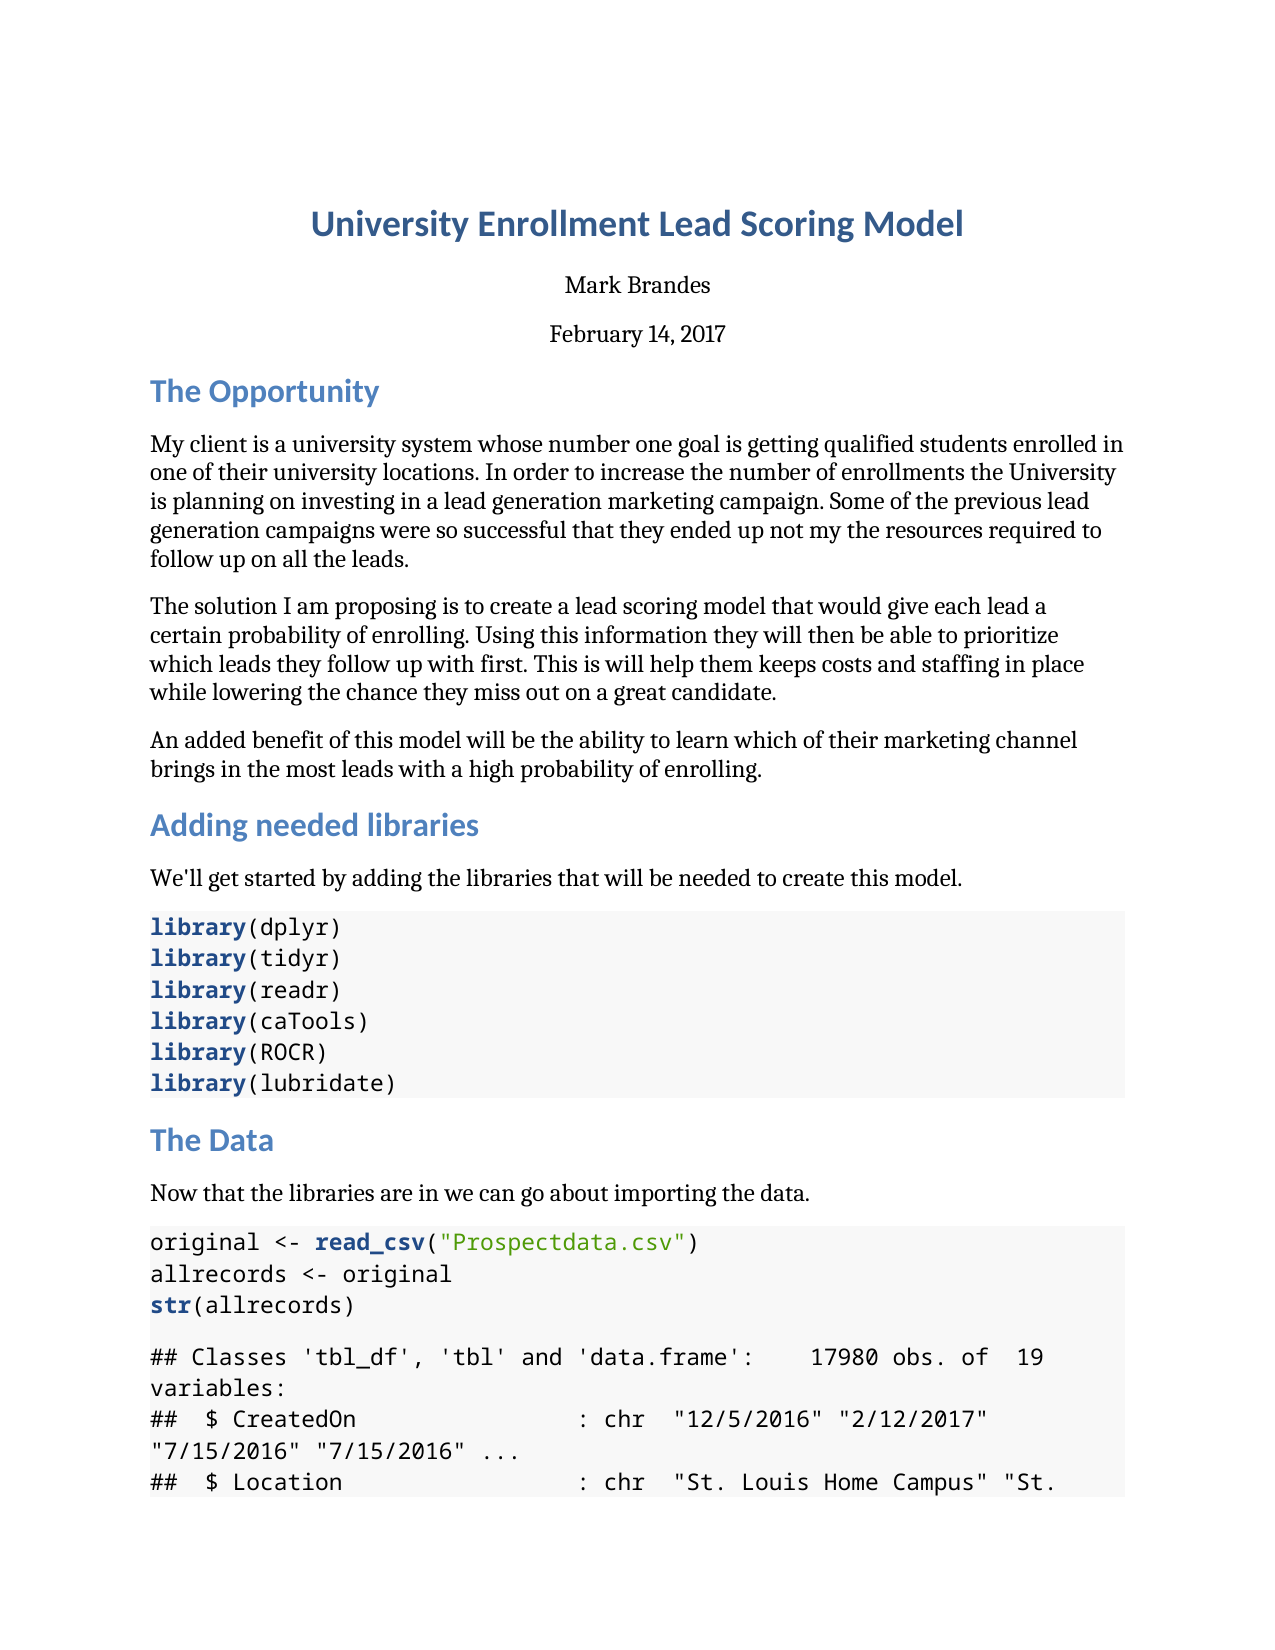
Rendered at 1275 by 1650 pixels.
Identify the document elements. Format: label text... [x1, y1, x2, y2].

title University Enrollment Lead Scoring Model [150, 200, 1125, 246]
subtitle The Data [150, 1119, 1125, 1160]
text original <- read_csv("Prospectdata.csv") allrecords <- original str(allrecords) [356, 1226, 1125, 1320]
subtitle The Opportunity [150, 370, 1125, 411]
text We'll get started by adding the libraries that will be needed to create this model. [150, 863, 1125, 892]
text library(dplyr) library(tidyr) library(readr) library(caTools) library(ROCR) library(lubridate) [150, 911, 1125, 1098]
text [150, 1341, 1125, 1497]
text Mark Brandes [150, 271, 1125, 299]
text February 14, 2017 [150, 320, 1125, 349]
text My client is a university system whose number one goal is getting qualified students enrolled in one of their university locations. In order to increase the number of enrollments the University is planning on investing in a lead generation marketing campaign. Some of the previous lead generation campaigns were so successful that they ended up not my the resources required to follow up on all the leads. [150, 429, 1125, 573]
text The solution I am proposing is to create a lead scoring model that would give each lead a certain probability of enrolling. Using this information they will then be able to prioritize which leads they follow up with first. This is will help them keeps costs and staffing in place while lowering the chance they miss out on a great candidate. [150, 592, 1125, 707]
text An added benefit of this model will be the ability to learn which of their marketing channel brings in the most leads with a high probability of enrolling. [150, 726, 1125, 783]
subtitle Adding needed libraries [150, 804, 1125, 845]
text Now that the libraries are in we can go about importing the data. [150, 1179, 1125, 1208]
